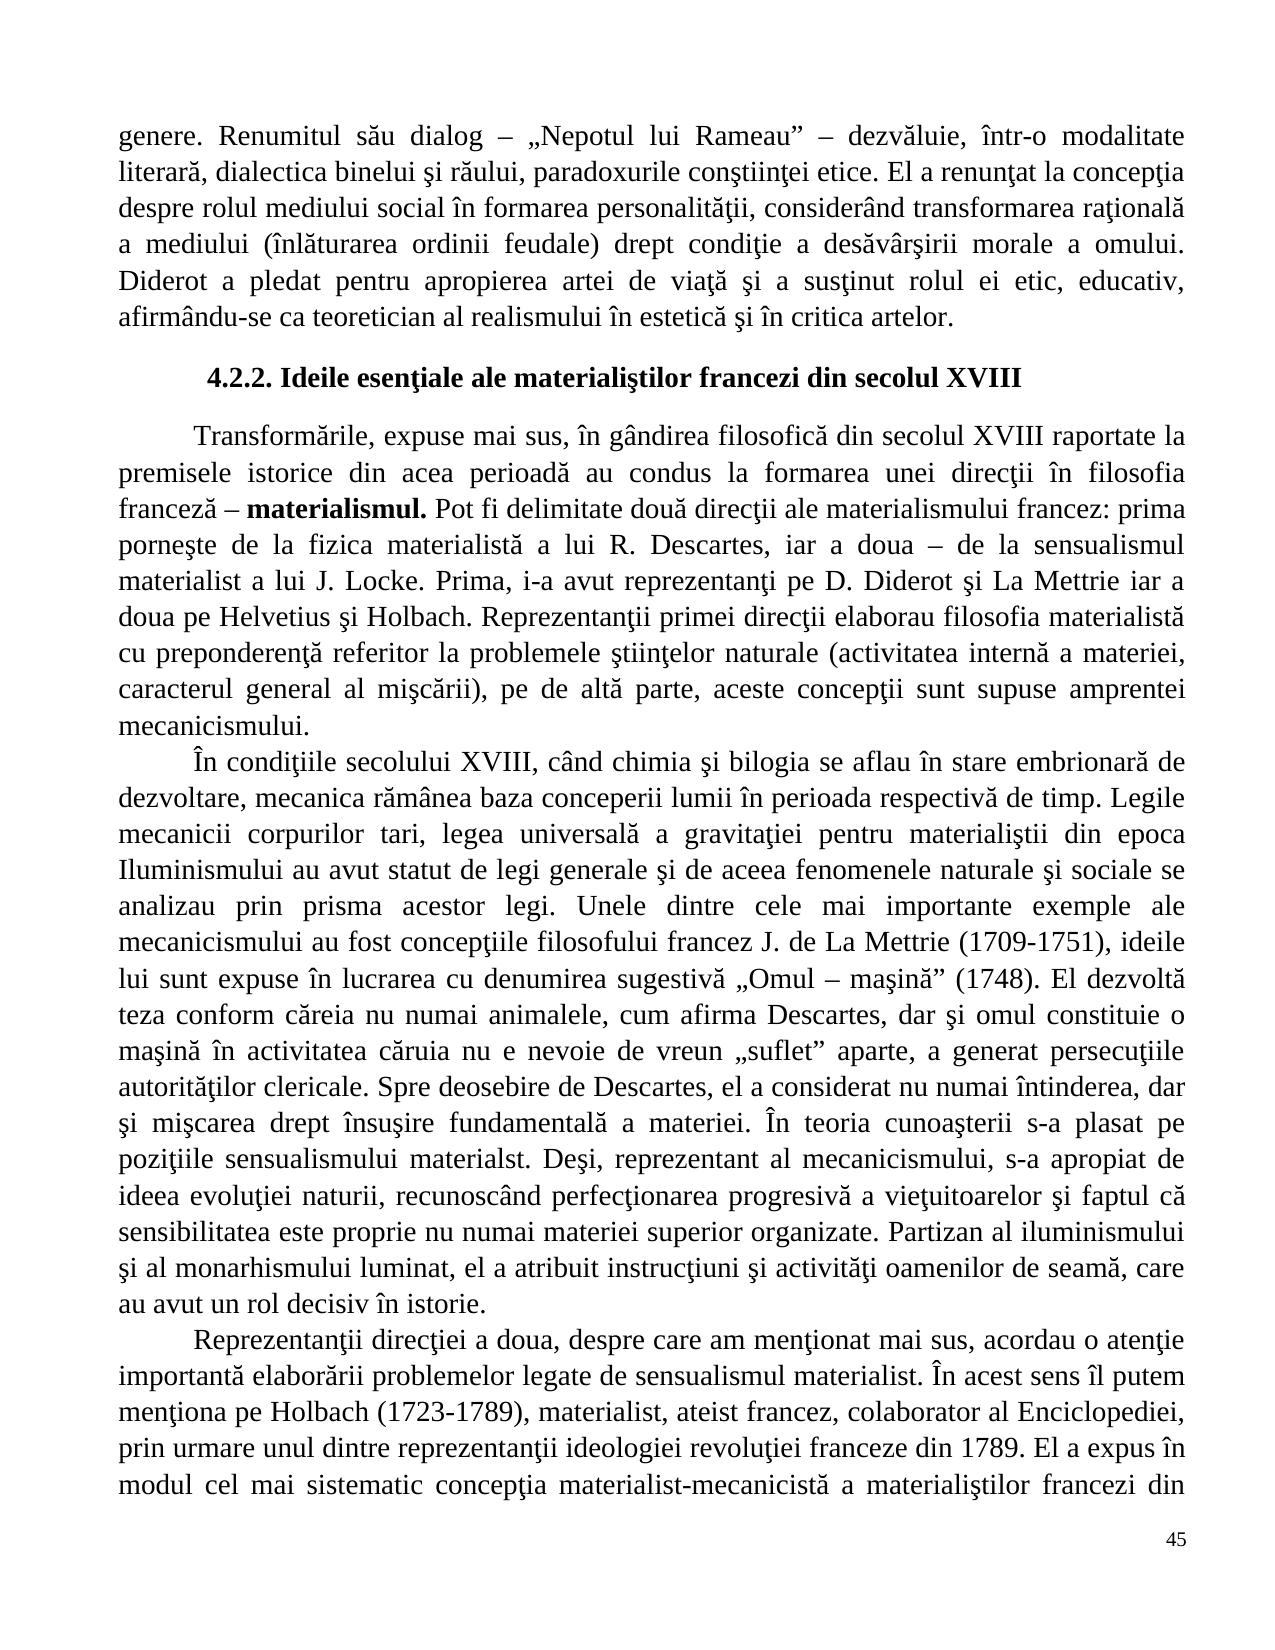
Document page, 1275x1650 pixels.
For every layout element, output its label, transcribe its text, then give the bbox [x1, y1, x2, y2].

text 4.2.2. Ideile esenţiale ale materialiştilor francezi din secolul XVIII [207, 360, 1186, 393]
text Transformările, expuse mai sus, în gândirea filosofică din secolul XVIII raportate la premisele istorice din acea perioadă au condus la formarea unei direcţii în filosofia franceză – materialismul. Pot fi delimitate două direcţii ale materialismului francez: prima porneşte de la fizica materialistă a lui R. Descartes, iar a doua – de la sensualismul materialist a lui J. Locke. Prima, i-a avut reprezentanţi pe D. Diderot şi La Mettrie iar a doua pe Helvetius şi Holbach. Reprezentanţii primei direcţii elaborau filosofia materialistă cu preponderenţă referitor la problemele ştiinţelor naturale (activitatea internă a materiei, caracterul general al mişcării), pe de altă parte, aceste concepţii sunt supuse amprentei mecanicismului. [118, 418, 1186, 741]
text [118, 118, 1186, 332]
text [118, 1322, 1186, 1500]
text În condiţiile secolului XVIII, când chimia şi bilogia se aflau în stare embrionară de dezvoltare, mecanica rămânea baza conceperii lumii în perioada respectivă de timp. Legile mecanicii corpurilor tari, legea universală a gravitaţiei pentru materialiştii din epoca Iluminismului au avut statut de legi generale şi de aceea fenomenele naturale şi sociale se analizau prin prisma acestor legi. Unele dintre cele mai importante exemple ale mecanicismului au fost concepţiile filosofului francez J. de La Mettrie (1709-1751), ideile lui sunt expuse în lucrarea cu denumirea sugestivă „Omul – maşină” (1748). El dezvoltă teza conform căreia nu numai animalele, cum afirma Descartes, dar şi omul constituie o maşină în activitatea căruia nu e nevoie de vreun „suflet” aparte, a generat persecuţiile autorităţilor clericale. Spre deosebire de Descartes, el a considerat nu numai întinderea, dar şi mişcarea drept însuşire fundamentală a materiei. În teoria cunoaşterii s-a plasat pe poziţiile sensualismului materialst. Deşi, reprezentant al mecanicismului, s-a apropiat de ideea evoluţiei naturii, recunoscând perfecţionarea progresivă a vieţuitoarelor şi faptul că sensibilitatea este proprie nu numai materiei superior organizate. Partizan al iluminismului şi al monarhismului luminat, el a atribuit instrucţiuni şi activităţi oamenilor de seamă, care au avut un rol decisiv în istorie. [118, 744, 1186, 1319]
